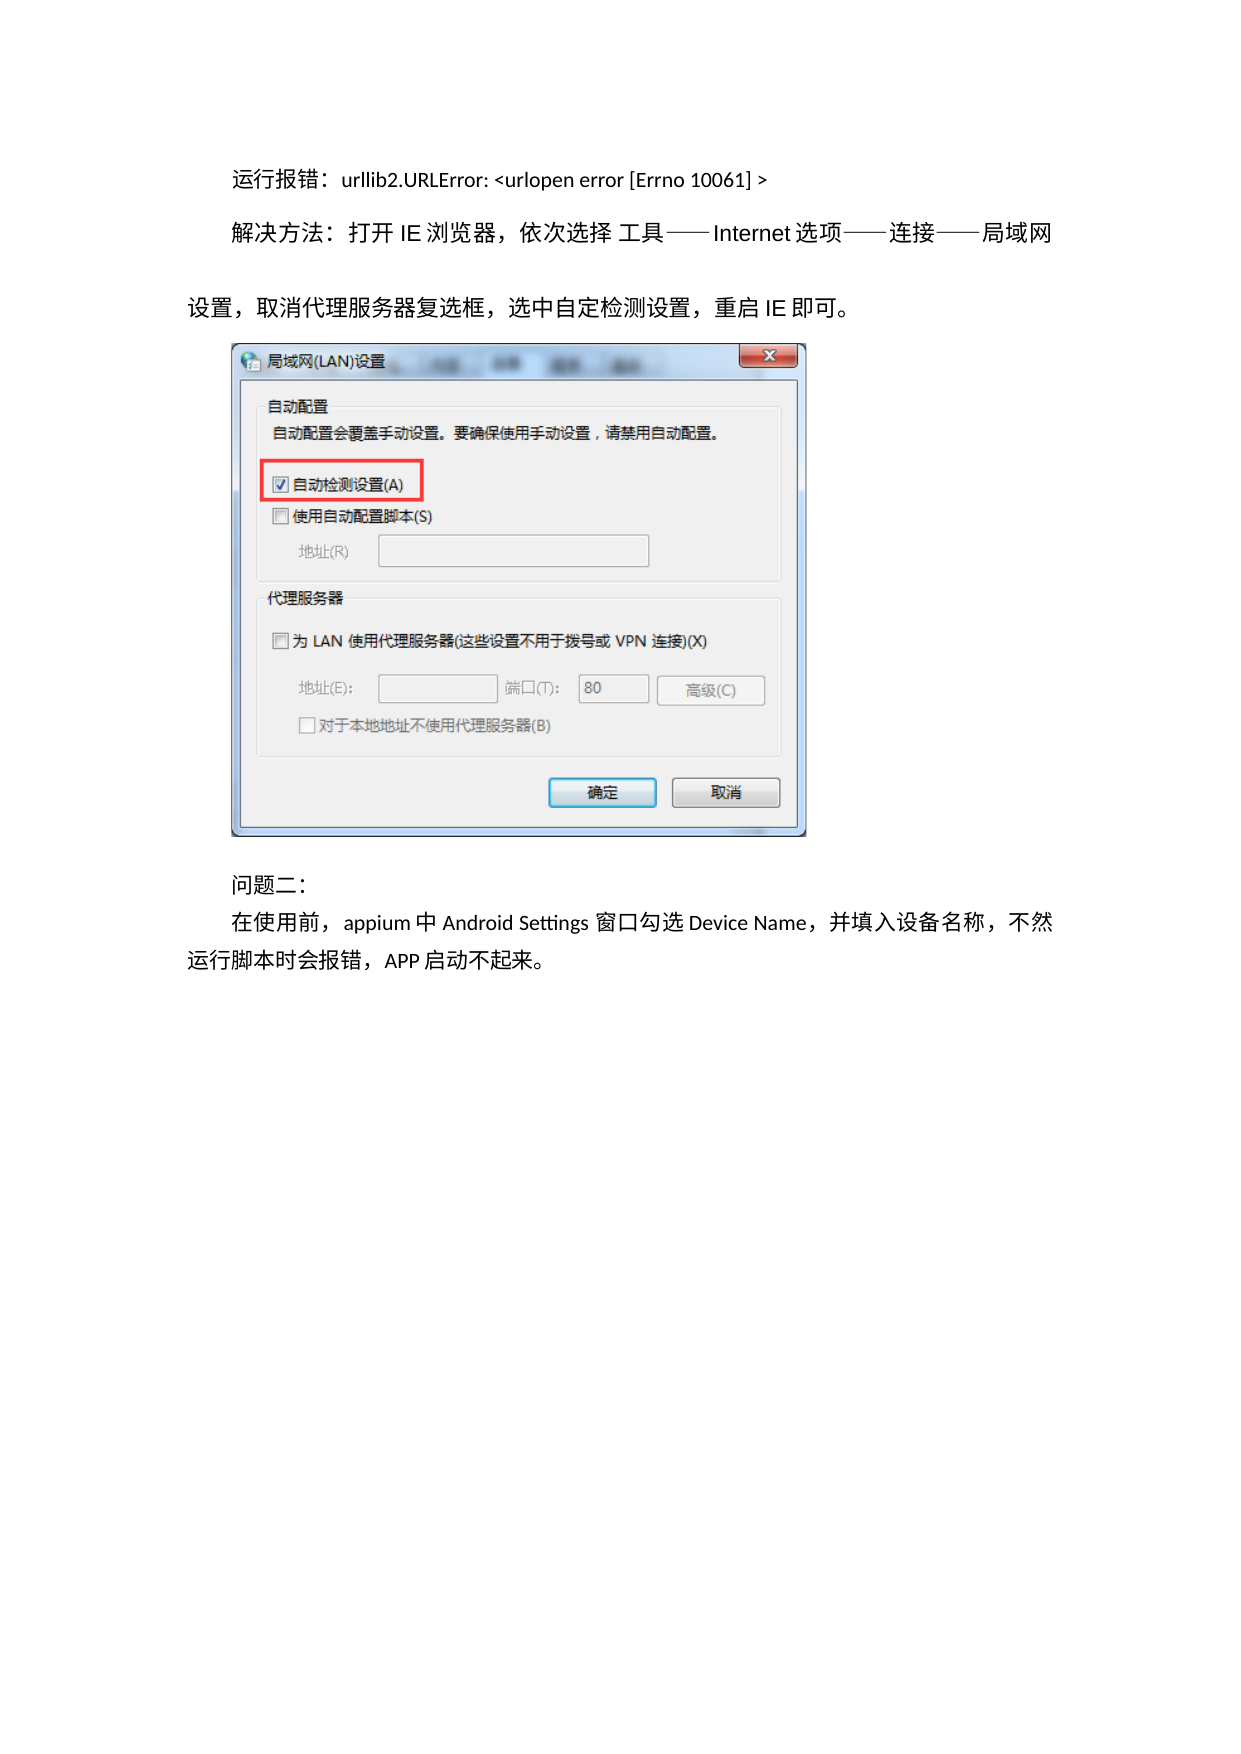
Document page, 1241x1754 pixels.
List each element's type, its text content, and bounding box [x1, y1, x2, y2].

text 问题二： [187, 868, 1053, 900]
list 运行报错：urllib2.URLError: <urlopen error [Errno 10061] > [232, 162, 1053, 194]
picture [231, 343, 807, 837]
text 在使用前，appium中Android Settings 窗口勾选Device Name，并填入设备名称，不然运行脚本时会报错，APP启动不起来。 [187, 905, 1053, 975]
text 解决方法：打开IE浏览器，依次选择 工具——Internet选项——连接——局域网设置，取消代理服务器复选框，选中自定检测设置，重启IE即可。 [187, 199, 1053, 339]
